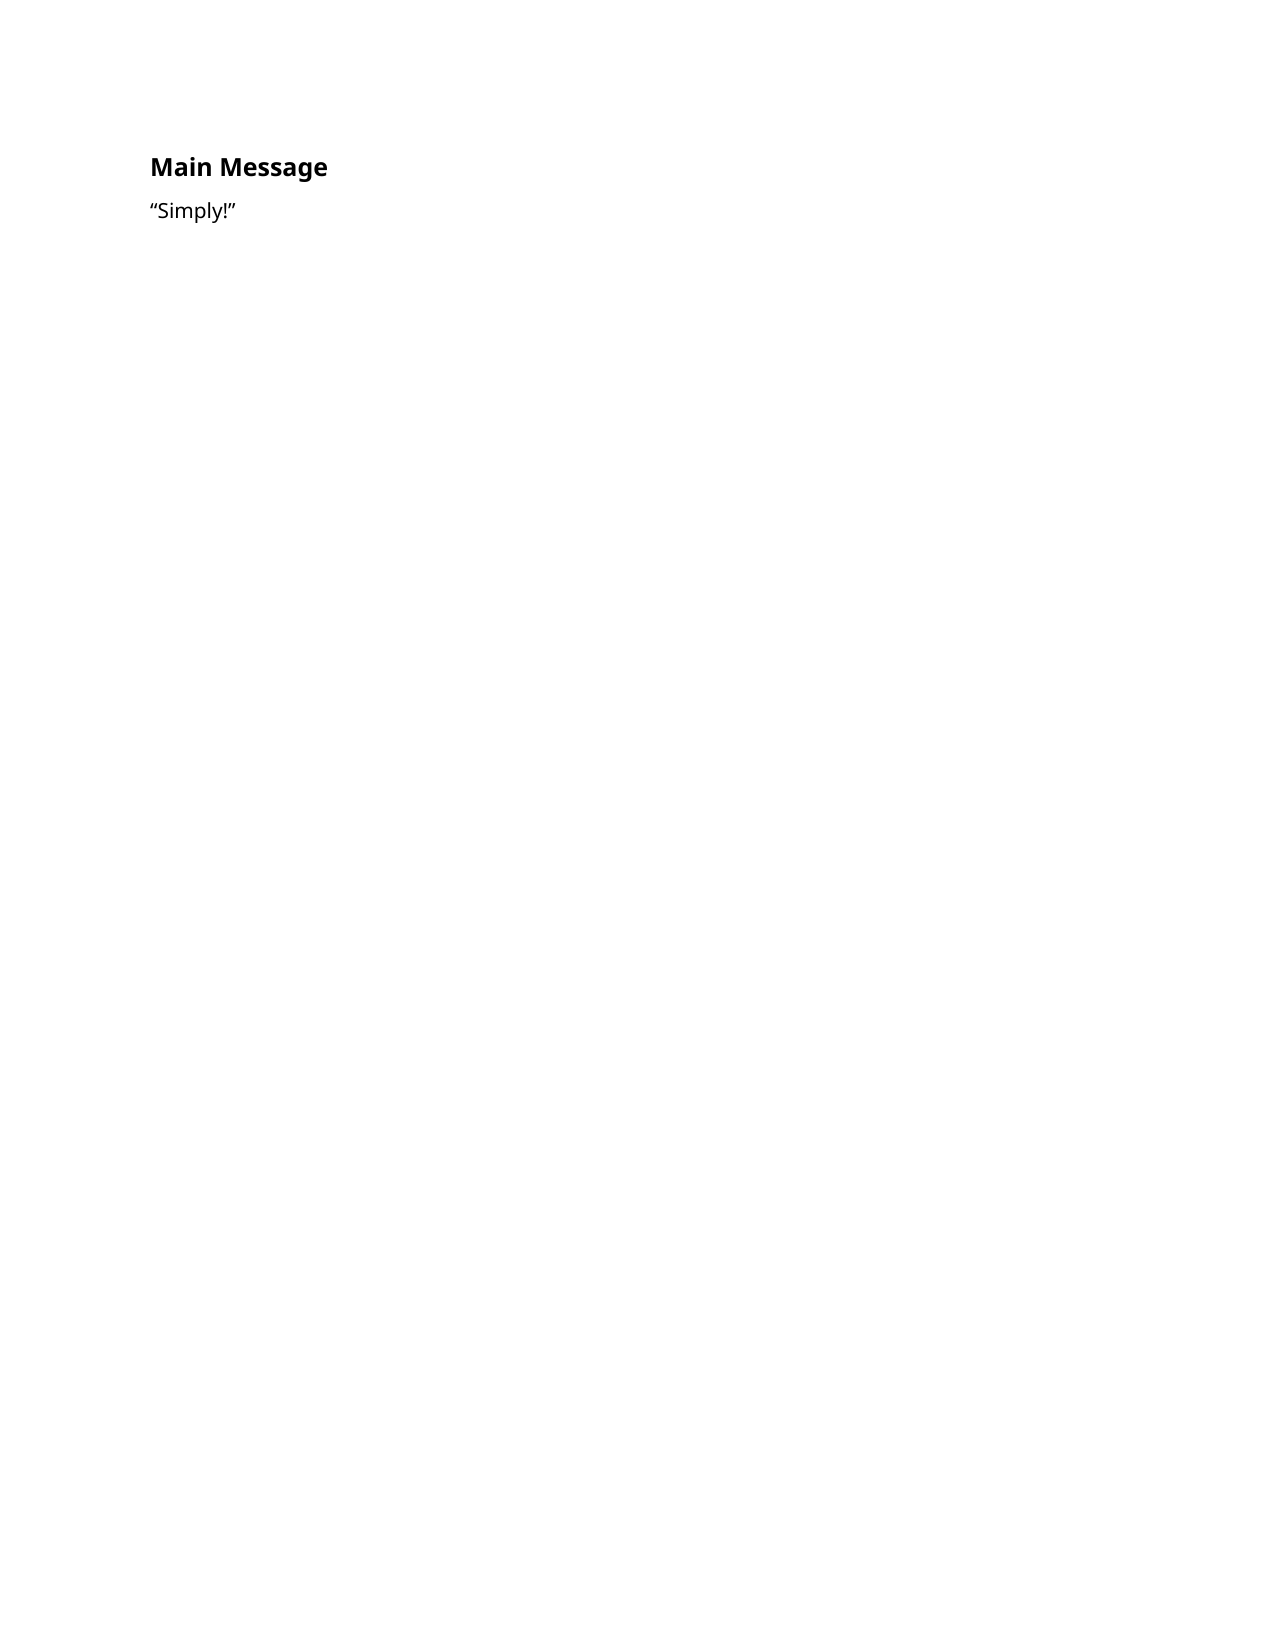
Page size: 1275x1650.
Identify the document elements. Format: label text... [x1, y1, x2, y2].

subtitle Main Message [150, 150, 1125, 184]
text “Simply!” [150, 197, 1125, 225]
